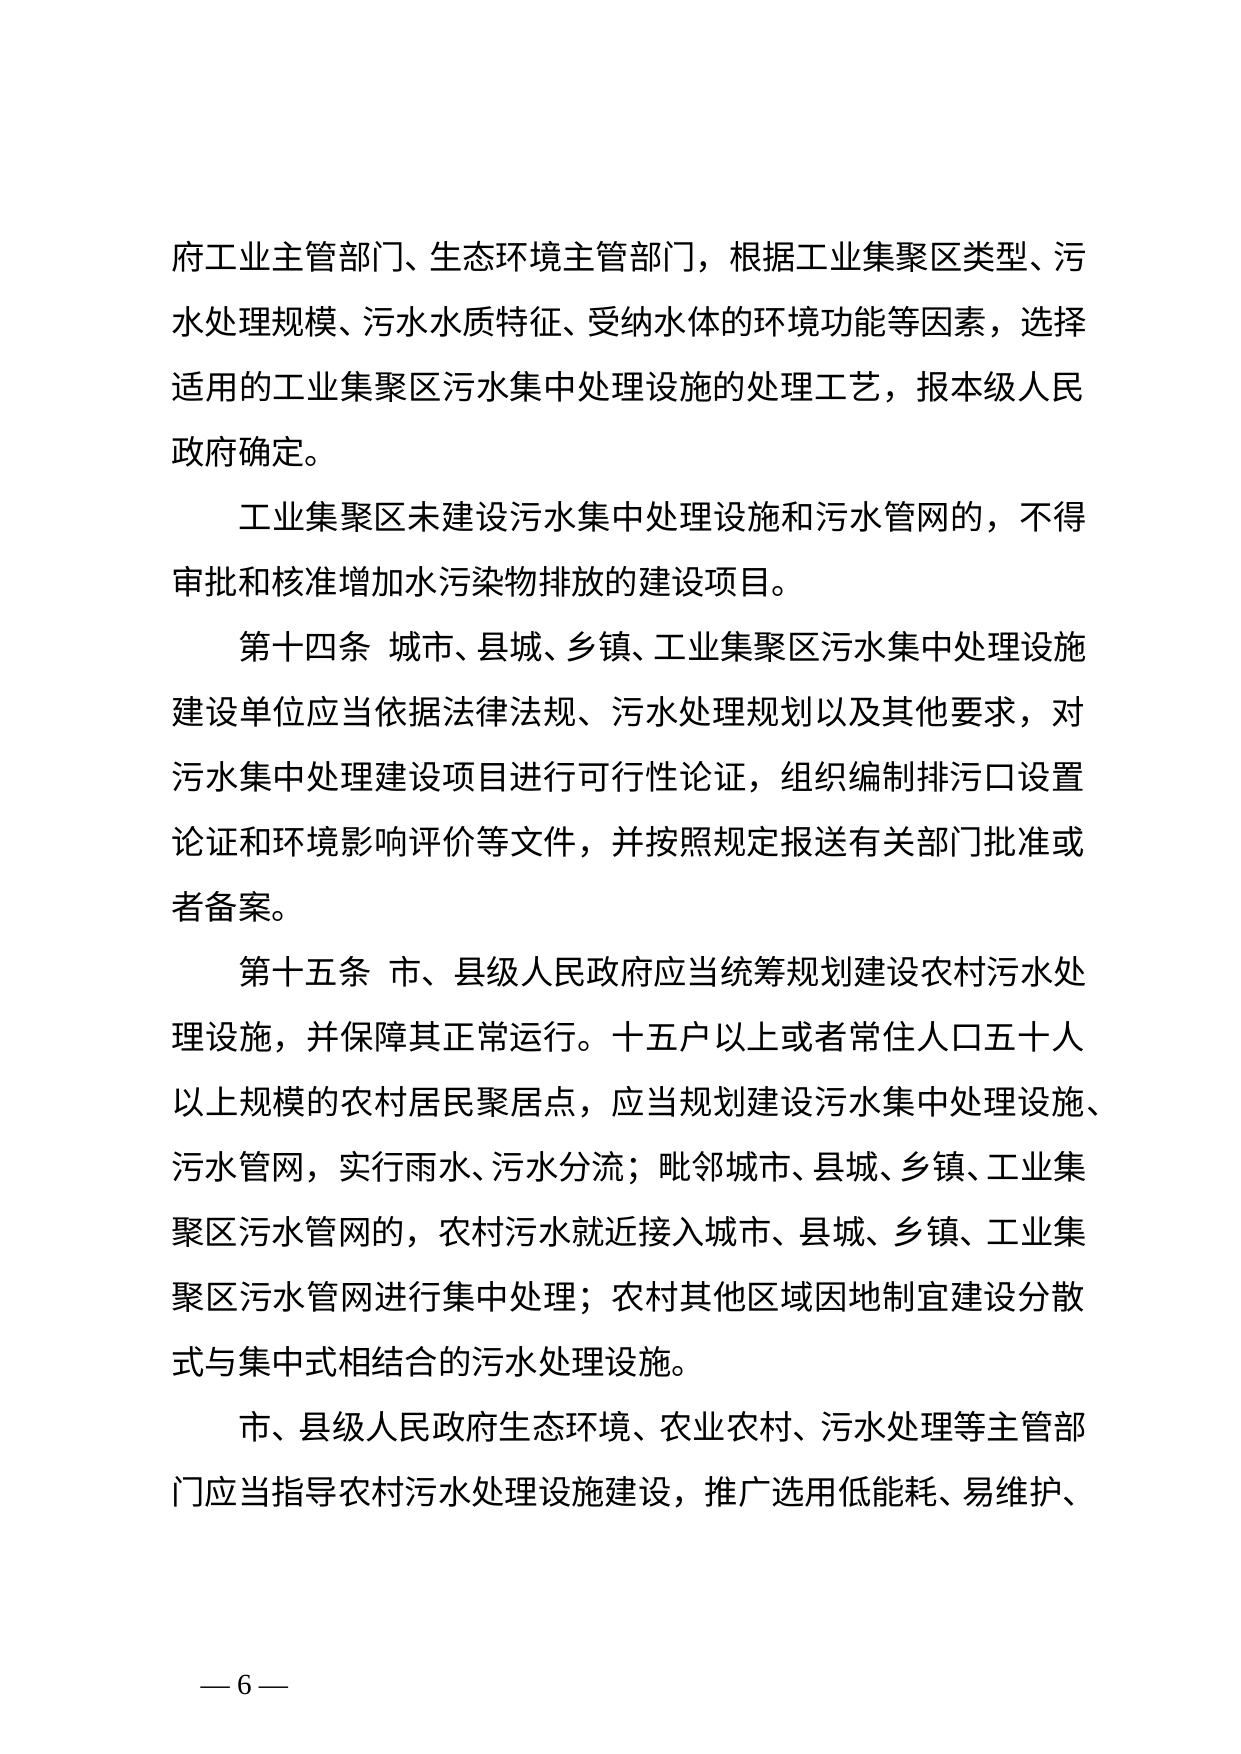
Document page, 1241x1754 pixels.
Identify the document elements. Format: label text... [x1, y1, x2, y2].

text 市、县级人民政府污水处理主管部门应当会同本级人民政府工业主管部门、生态环境主管部门，根据工业集聚区类型、污水处理规模、污水水质特征、受纳水体的环境功能等因素，选择适用的工业集聚区污水集中处理设施的处理工艺，报本级人民政府确定。 [171, 287, 1087, 612]
text 第十五条 市、县级人民政府应当统筹规划建设农村污水处理设施，并保障其正常运行。十五户以上或者常住人口五十人以上规模的农村居民聚居点，应当规划建设污水集中处理设施、污水管网，实行雨水、污水分流；毗邻城市、县城、乡镇、工业集聚区污水管网的，农村污水就近接入城市、县城、乡镇、工业集聚区污水管网进行集中处理；农村其他区域因地制宜建设分散式与集中式相结合的污水处理设施。 [171, 1067, 1087, 1522]
text 第十四条 城市、县城、乡镇、工业集聚区污水集中处理设施建设单位应当依据法律法规、污水处理规划以及其他要求，对污水集中处理建设项目进行可行性论证，组织编制排污口设置论证和环境影响评价等文件，并按照规定报送有关部门批准或者备案。 [171, 742, 1087, 1067]
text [171, 222, 1087, 287]
text 工业集聚区未建设污水集中处理设施和污水管网的，不得审批和核准增加水污染物排放的建设项目。 [171, 612, 1087, 742]
